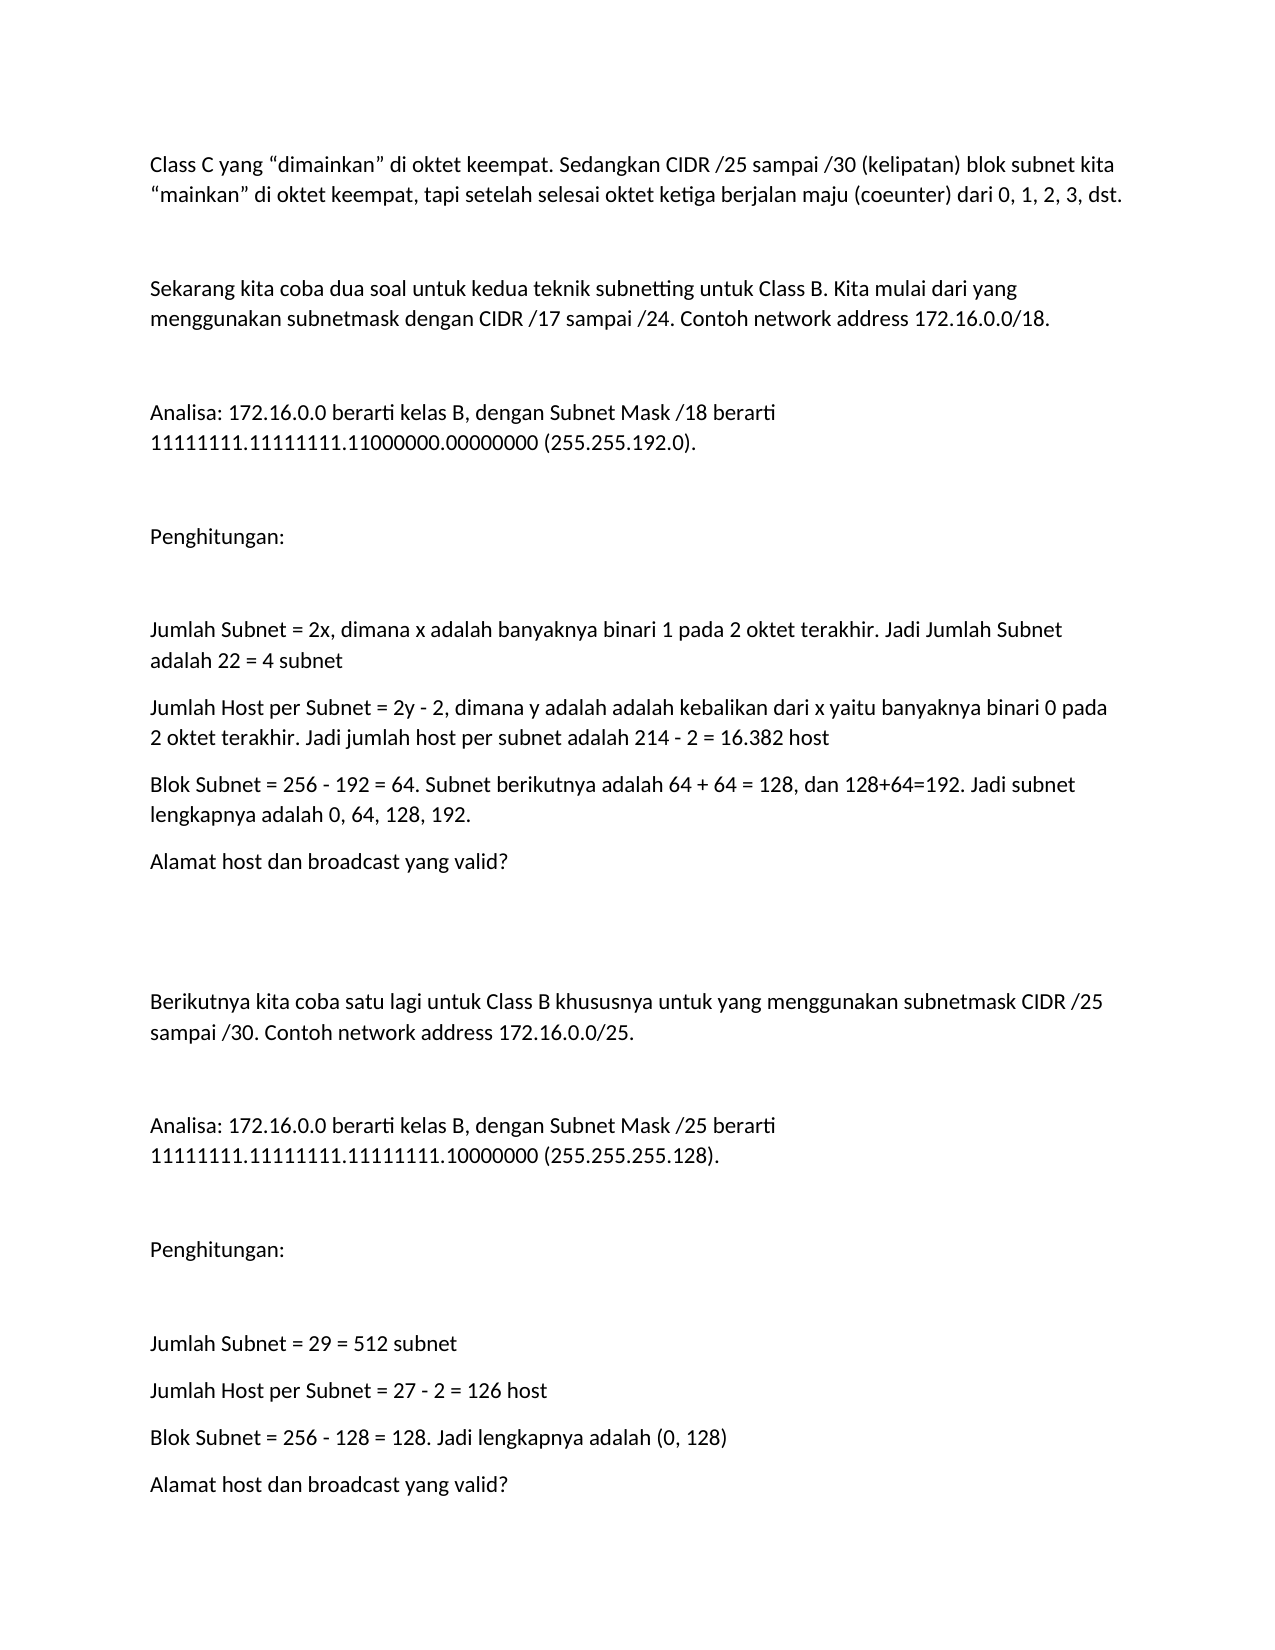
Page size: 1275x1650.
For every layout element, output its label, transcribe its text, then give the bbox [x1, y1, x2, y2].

text Analisa: 172.16.0.0 berarti kelas B, dengan Subnet Mask /25 berarti 11111111.11111111.11111111.10000000 (255.255.255.128). [150, 1111, 1125, 1170]
text Jumlah Host per Subnet = 27 - 2 = 126 host [150, 1376, 1125, 1404]
text Jumlah Host per Subnet = 2y - 2, dimana y adalah adalah kebalikan dari x yaitu banyaknya binari 0 pada 2 oktet terakhir. Jadi jumlah host per subnet adalah 214 - 2 = 16.382 host [150, 693, 1125, 751]
text Penghitungan: [150, 1235, 1125, 1263]
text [150, 150, 1125, 208]
text Penghitungan: [150, 522, 1125, 550]
text Blok Subnet = 256 - 128 = 128. Jadi lengkapnya adalah (0, 128) [150, 1423, 1125, 1451]
text Jumlah Subnet = 2x, dimana x adalah banyaknya binari 1 pada 2 oktet terakhir. Jadi Jumlah Subnet adalah 22 = 4 subnet [150, 616, 1125, 674]
text Analisa: 172.16.0.0 berarti kelas B, dengan Subnet Mask /18 berarti 11111111.11111111.11000000.00000000 (255.255.192.0). [150, 398, 1125, 456]
text Sekarang kita coba dua soal untuk kedua teknik subnetting untuk Class B. Kita mulai dari yang menggunakan subnetmask dengan CIDR /17 sampai /24. Contoh network address 172.16.0.0/18. [150, 274, 1125, 332]
text Alamat host dan broadcast yang valid? [150, 1470, 1125, 1498]
text Berikutnya kita coba satu lagi untuk Class B khususnya untuk yang menggunakan subnetmask CIDR /25 sampai /30. Contoh network address 172.16.0.0/25. [150, 987, 1125, 1046]
text Jumlah Subnet = 29 = 512 subnet [150, 1329, 1125, 1357]
text Blok Subnet = 256 - 192 = 64. Subnet berikutnya adalah 64 + 64 = 128, dan 128+64=192. Jadi subnet lengkapnya adalah 0, 64, 128, 192. [150, 770, 1125, 828]
text Alamat host dan broadcast yang valid? [150, 847, 1125, 875]
